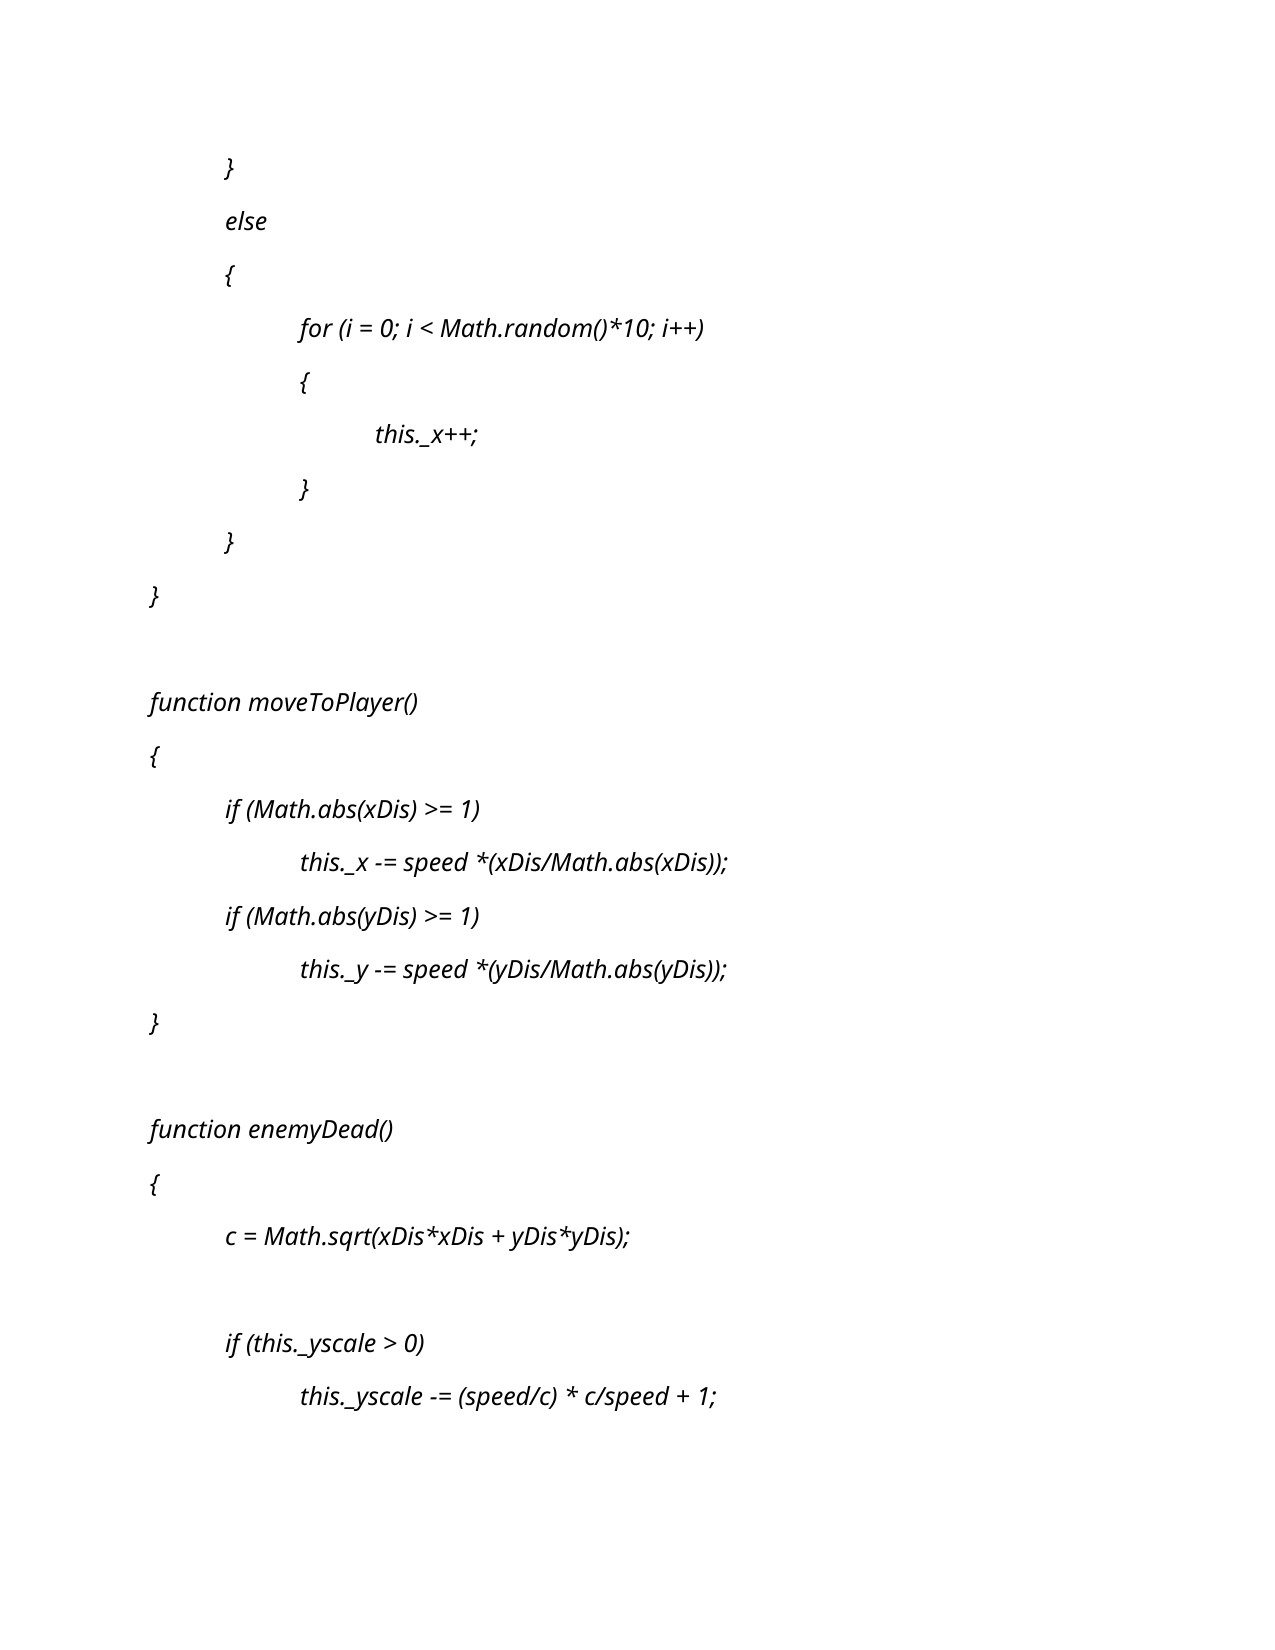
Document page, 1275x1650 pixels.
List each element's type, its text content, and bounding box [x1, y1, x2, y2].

text this._y -= speed *(yDis/Math.abs(yDis)); [150, 952, 1125, 986]
text if (Math.abs(yDis) >= 1) [150, 898, 1125, 932]
text } [150, 1005, 1125, 1039]
text for (i = 0; i < Math.random()*10; i++) [150, 310, 1125, 344]
text } [150, 577, 1125, 612]
text if (this._yscale > 0) [150, 1326, 1125, 1360]
text { [150, 257, 1125, 291]
text } [150, 524, 1125, 558]
text } [150, 471, 1125, 505]
text else [150, 203, 1125, 237]
text function enemyDead() [150, 1112, 1125, 1146]
text c = Math.sqrt(xDis*xDis + yDis*yDis); [150, 1219, 1125, 1253]
text this._x -= speed *(xDis/Math.abs(xDis)); [150, 845, 1125, 879]
text { [150, 364, 1125, 398]
text { [150, 1165, 1125, 1199]
text if (Math.abs(xDis) >= 1) [150, 791, 1125, 825]
text this._x++; [150, 417, 1125, 451]
text } [150, 150, 1125, 184]
text { [150, 738, 1125, 772]
text function moveToPlayer() [150, 684, 1125, 718]
text this._yscale -= (speed/c) * c/speed + 1; [150, 1379, 1125, 1413]
